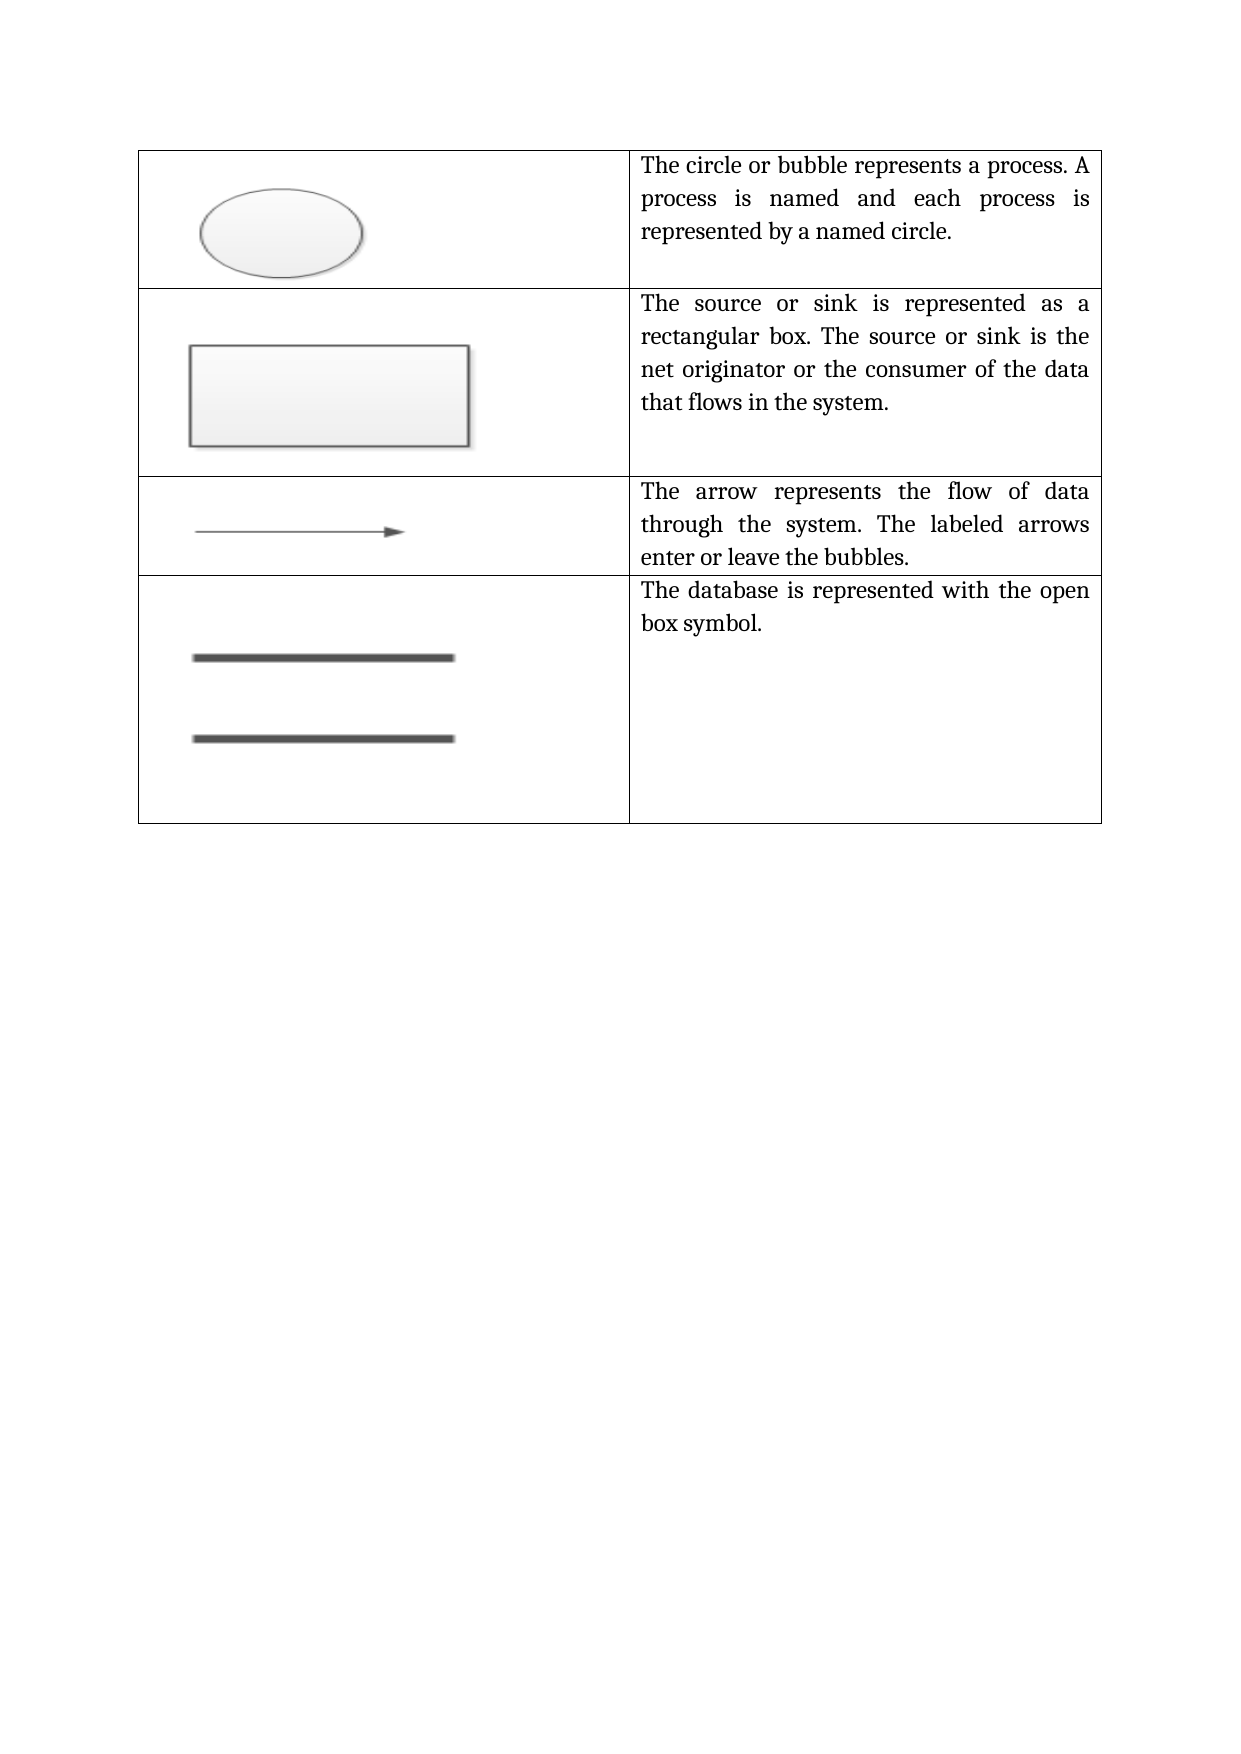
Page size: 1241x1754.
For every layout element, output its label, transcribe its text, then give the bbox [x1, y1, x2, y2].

picture [194, 184, 380, 285]
table_cell [139, 576, 629, 823]
table_cell The arrow represents the flow of data through the system. The labeled arrows enter or leave the bubbles. [630, 477, 1101, 575]
table_cell [139, 151, 629, 288]
table_cell [139, 477, 629, 575]
table_cell The source or sink is represented as a rectangular box. The source or sink is the net originator or the consumer of the data that flows in the system. [630, 289, 1101, 476]
table_cell The circle or bubble represents a process. A process is named and each process is represented by a named circle. [630, 151, 1101, 288]
picture [150, 322, 522, 472]
picture [150, 609, 491, 787]
table_cell [139, 289, 629, 476]
picture [179, 509, 424, 557]
table_cell The database is represented with the open box symbol. [630, 576, 1101, 823]
